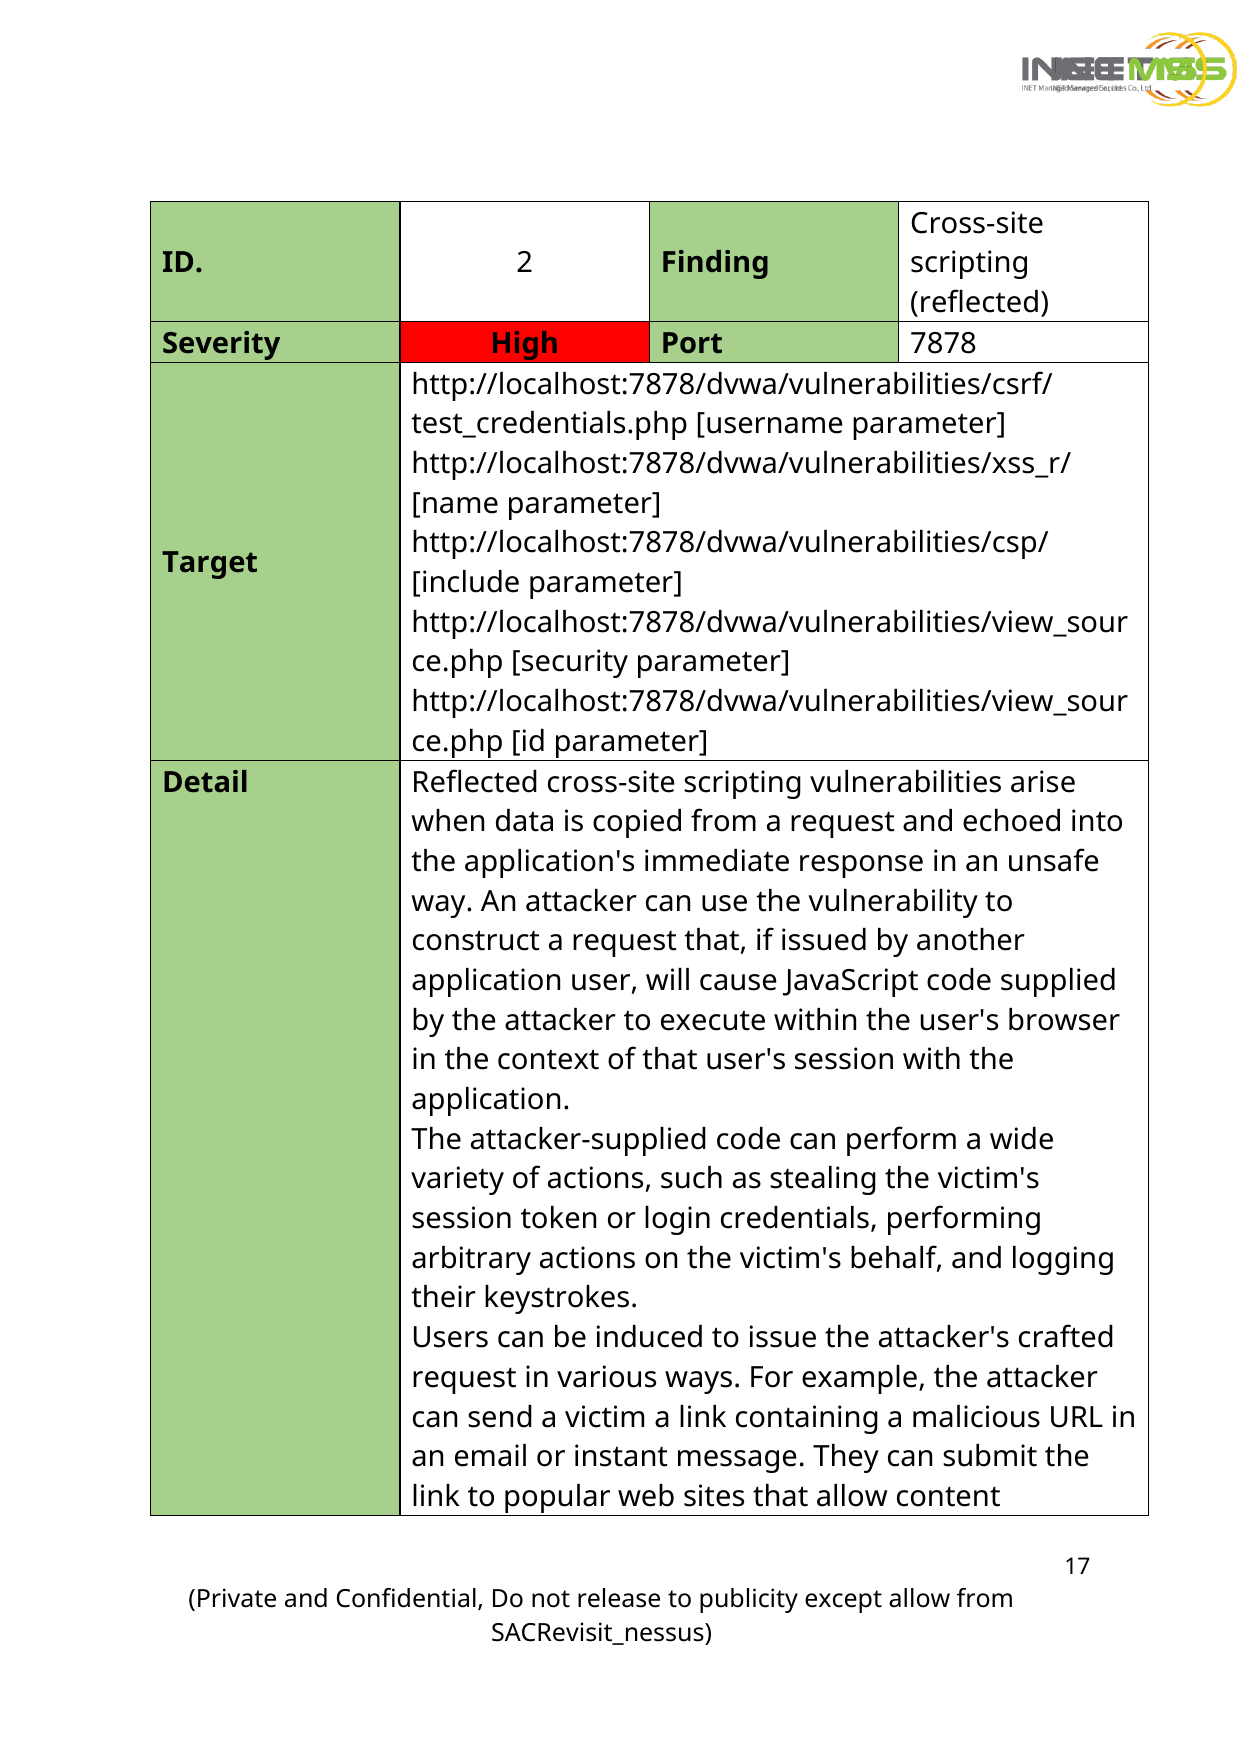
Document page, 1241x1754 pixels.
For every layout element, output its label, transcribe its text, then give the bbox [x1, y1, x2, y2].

table_cell Port [650, 322, 898, 362]
picture [1012, 29, 1241, 114]
table_cell Target [151, 363, 399, 760]
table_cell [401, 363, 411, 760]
table_header ID. [151, 202, 399, 321]
table_header Finding [650, 202, 898, 321]
table_cell Severity [151, 322, 399, 362]
table_header 2 [401, 202, 649, 321]
table_cell High [401, 322, 649, 362]
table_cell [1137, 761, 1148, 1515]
table_cell 7878 [899, 322, 1148, 362]
table_header Cross-site scripting (reflected) [899, 202, 1148, 321]
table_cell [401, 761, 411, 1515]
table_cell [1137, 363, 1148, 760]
table_cell Detail [151, 761, 399, 1515]
